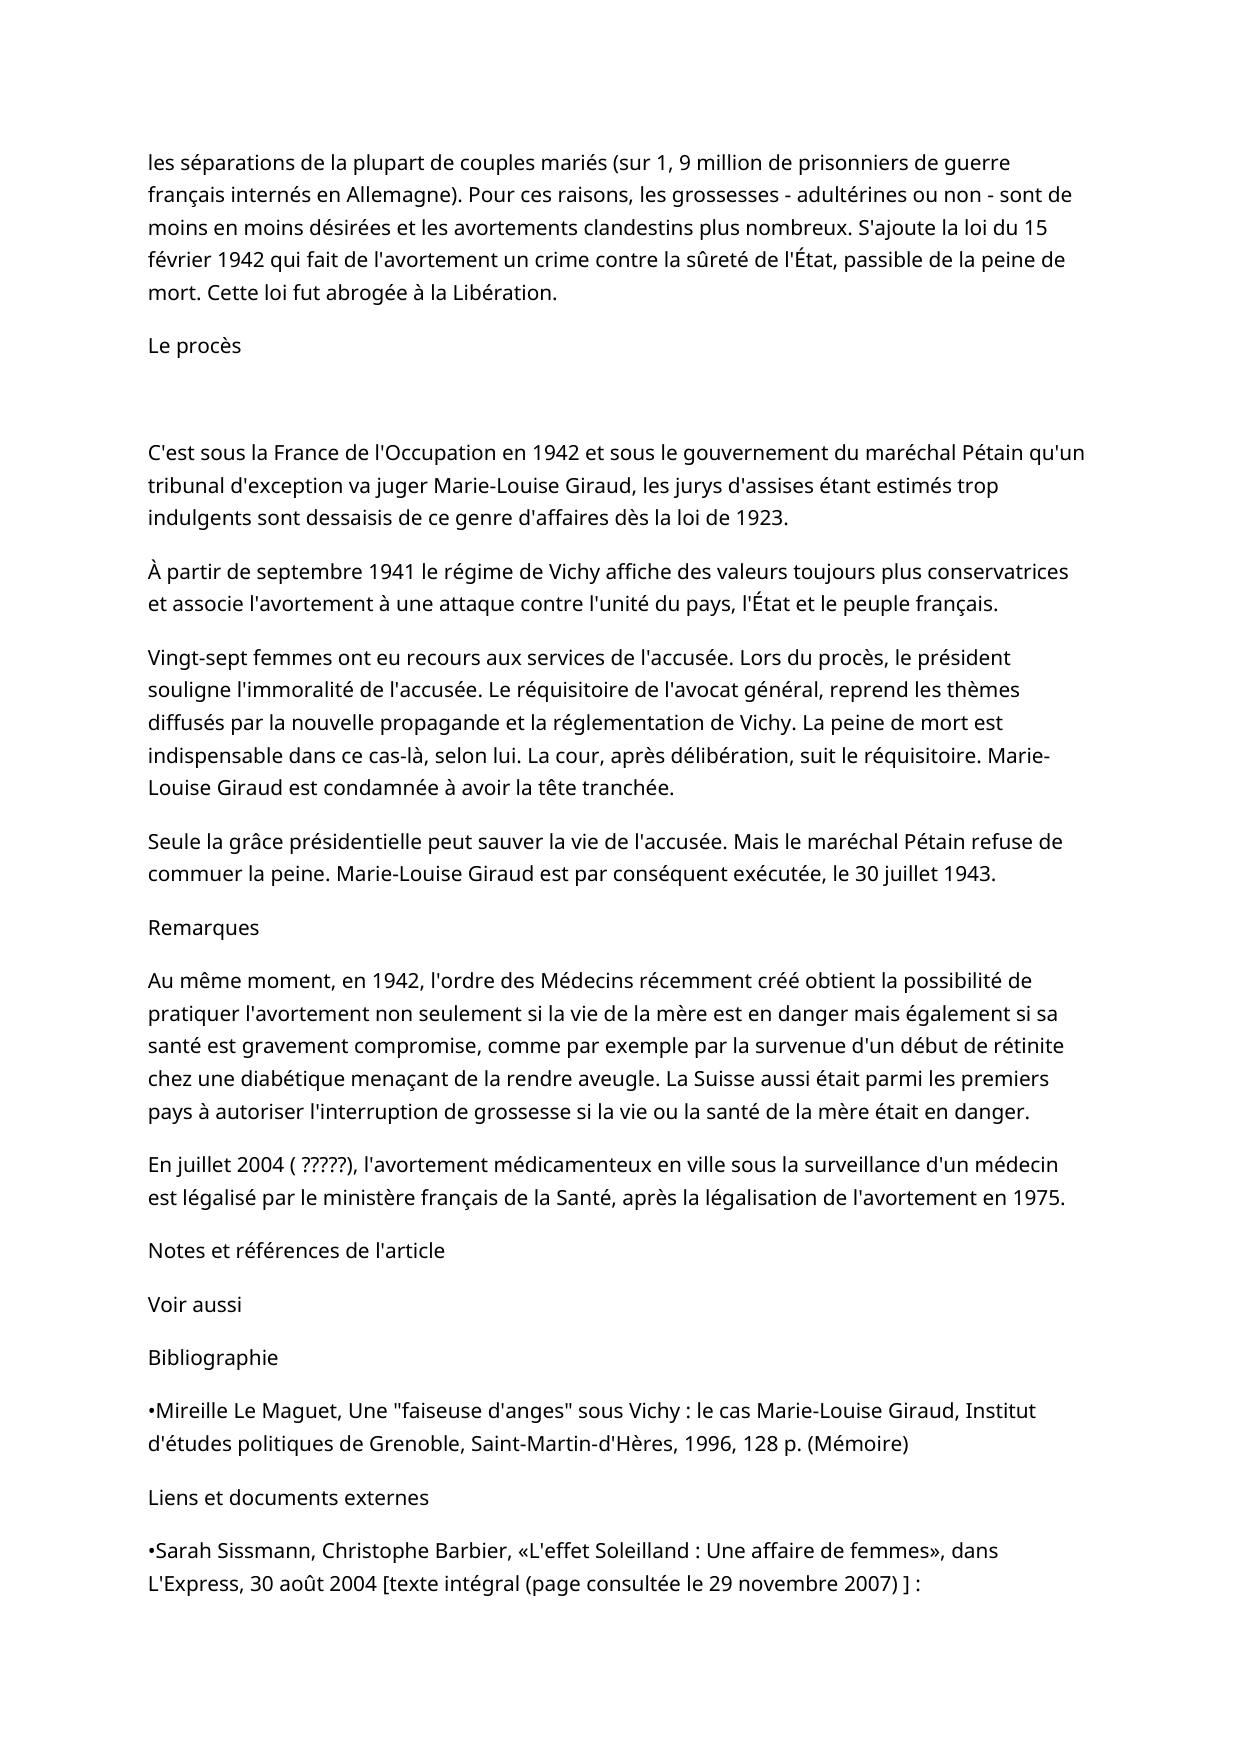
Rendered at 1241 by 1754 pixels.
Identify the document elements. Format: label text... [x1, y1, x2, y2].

text Remarques [148, 913, 1093, 941]
text En juillet 2004 ( ?????), l'avortement médicamenteux en ville sous la surveillance d'un médecin est légalisé par le ministère français de la Santé, après la légalisation de l'avortement en 1975. [148, 1150, 1093, 1211]
text Le procès [148, 331, 1093, 360]
text Voir aussi [148, 1290, 1093, 1318]
text •Sarah Sissmann, Christophe Barbier, «L'effet Soleilland : Une affaire de femmes», dans L'Express, 30 août 2004 [texte intégral (page consultée le 29 novembre 2007) ] : [148, 1536, 1093, 1597]
text Notes et références de l'article [148, 1236, 1093, 1265]
text •Mireille Le Maguet, Une "faiseuse d'anges" sous Vichy : le cas Marie-Louise Giraud, Institut d'études politiques de Grenoble, Saint-Martin-d'Hères, 1996, 128 p. (Mémoire) [148, 1397, 1093, 1458]
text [148, 148, 1093, 306]
text Au même moment, en 1942, l'ordre des Médecins récemment créé obtient la possibilité de pratiquer l'avortement non seulement si la vie de la mère est en danger mais également si sa santé est gravement compromise, comme par exemple par la survenue d'un début de rétinite chez une diabétique menaçant de la rendre aveugle. La Suisse aussi était parmi les premiers pays à autoriser l'interruption de grossesse si la vie ou la santé de la mère était en danger. [148, 966, 1093, 1125]
text Liens et documents externes [148, 1483, 1093, 1511]
text Seule la grâce présidentielle peut sauver la vie de l'accusée. Mais le maréchal Pétain refuse de commuer la peine. Marie-Louise Giraud est par conséquent exécutée, le 30 juillet 1943. [148, 827, 1093, 888]
text C'est sous la France de l'Occupation en 1942 et sous le gouvernement du maréchal Pétain qu'un tribunal d'exception va juger Marie-Louise Giraud, les jurys d'assises étant estimés trop indulgents sont dessaisis de ce genre d'affaires dès la loi de 1923. [148, 438, 1093, 532]
text Bibliographie [148, 1343, 1093, 1372]
text Vingt-sept femmes ont eu recours aux services de l'accusée. Lors du procès, le président souligne l'immoralité de l'accusée. Le réquisitoire de l'avocat général, reprend les thèmes diffusés par la nouvelle propagande et la réglementation de Vichy. La peine de mort est indispensable dans ce cas-là, selon lui. La cour, après délibération, suit le réquisitoire. Marie-Louise Giraud est condamnée à avoir la tête tranchée. [148, 643, 1093, 802]
text À partir de septembre 1941 le régime de Vichy affiche des valeurs toujours plus conservatrices et associe l'avortement à une attaque contre l'unité du pays, l'État et le peuple français. [148, 557, 1093, 618]
